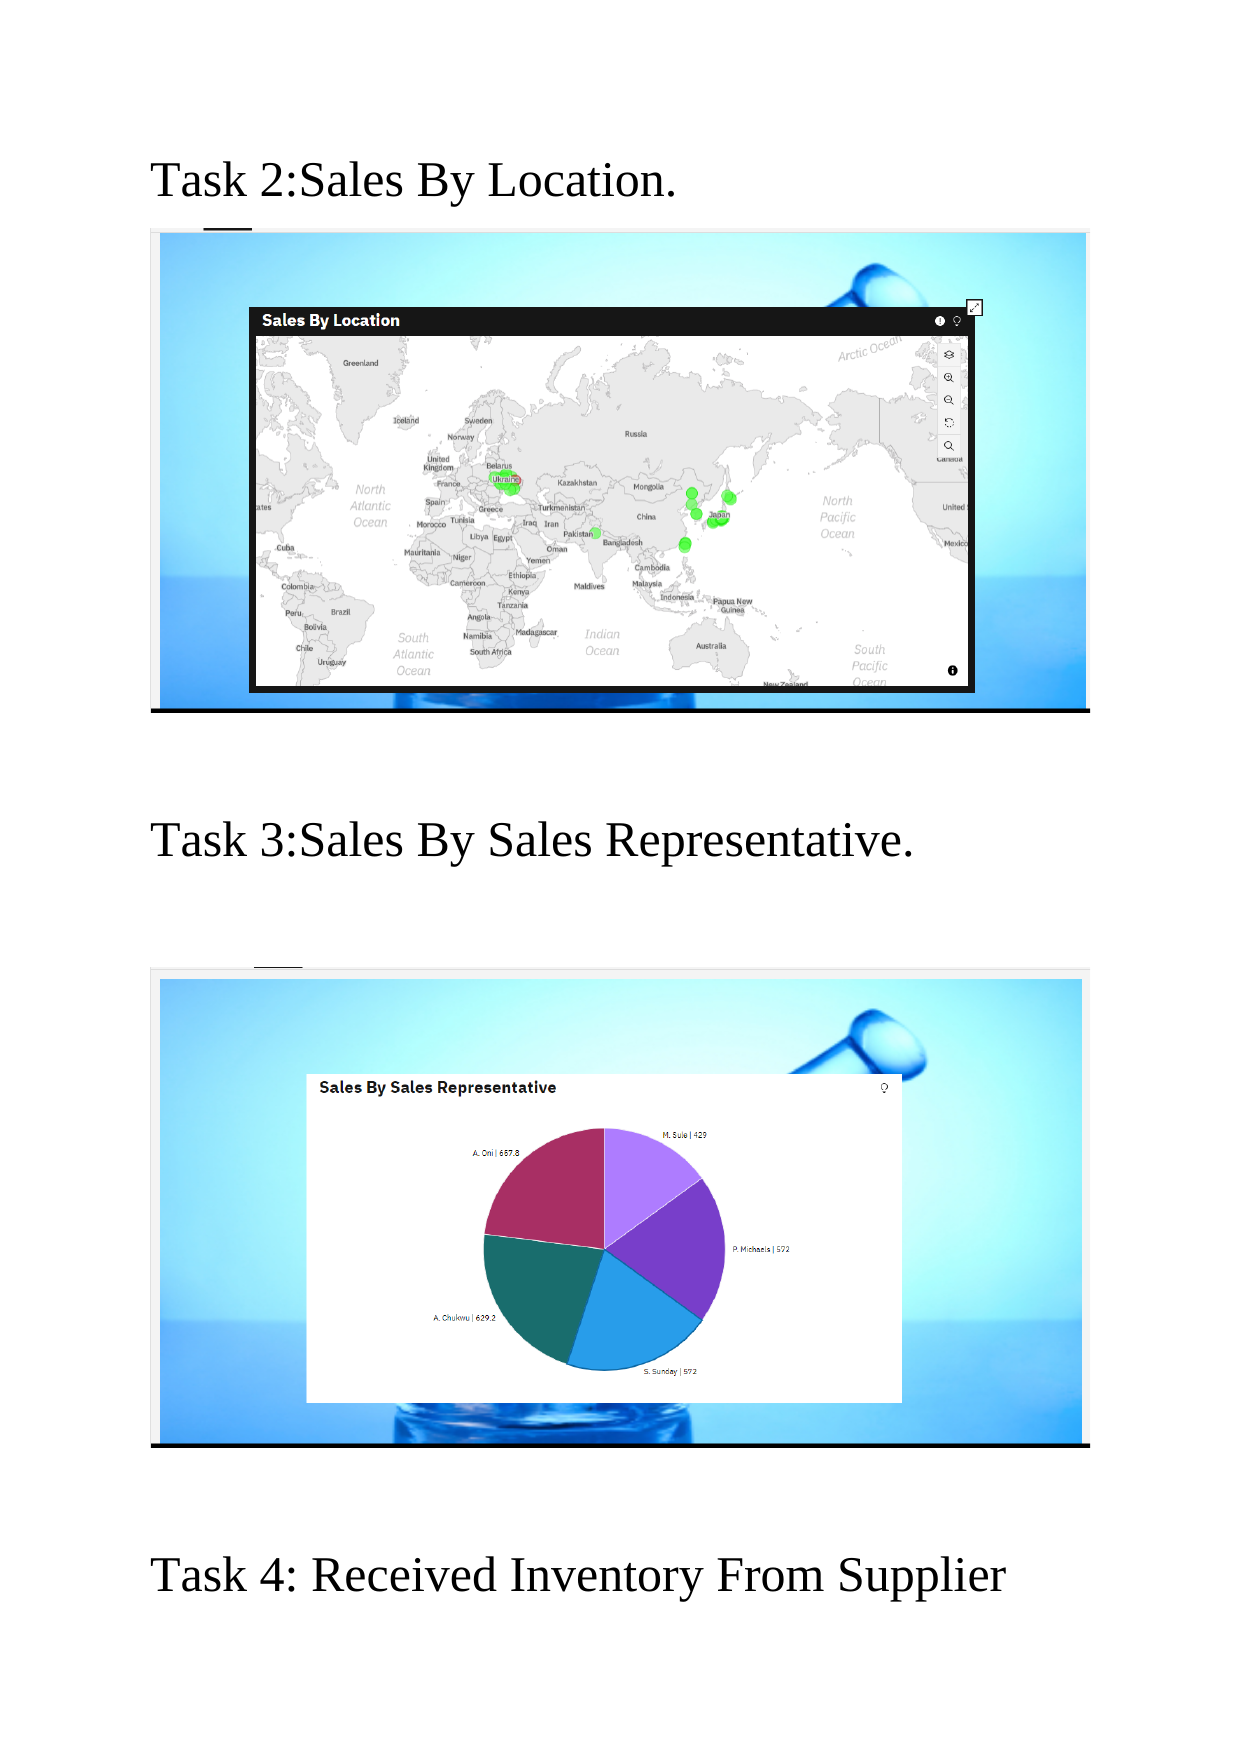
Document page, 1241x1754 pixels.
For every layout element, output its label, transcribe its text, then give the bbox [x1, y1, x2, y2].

text Task 2:Sales By Location. [150, 150, 1090, 207]
text Task 4: Received Inventory From Supplier [150, 1545, 1090, 1603]
picture [150, 228, 1091, 713]
picture [150, 967, 1091, 1448]
text Task 3:Sales By Sales Representative. [150, 810, 1090, 867]
